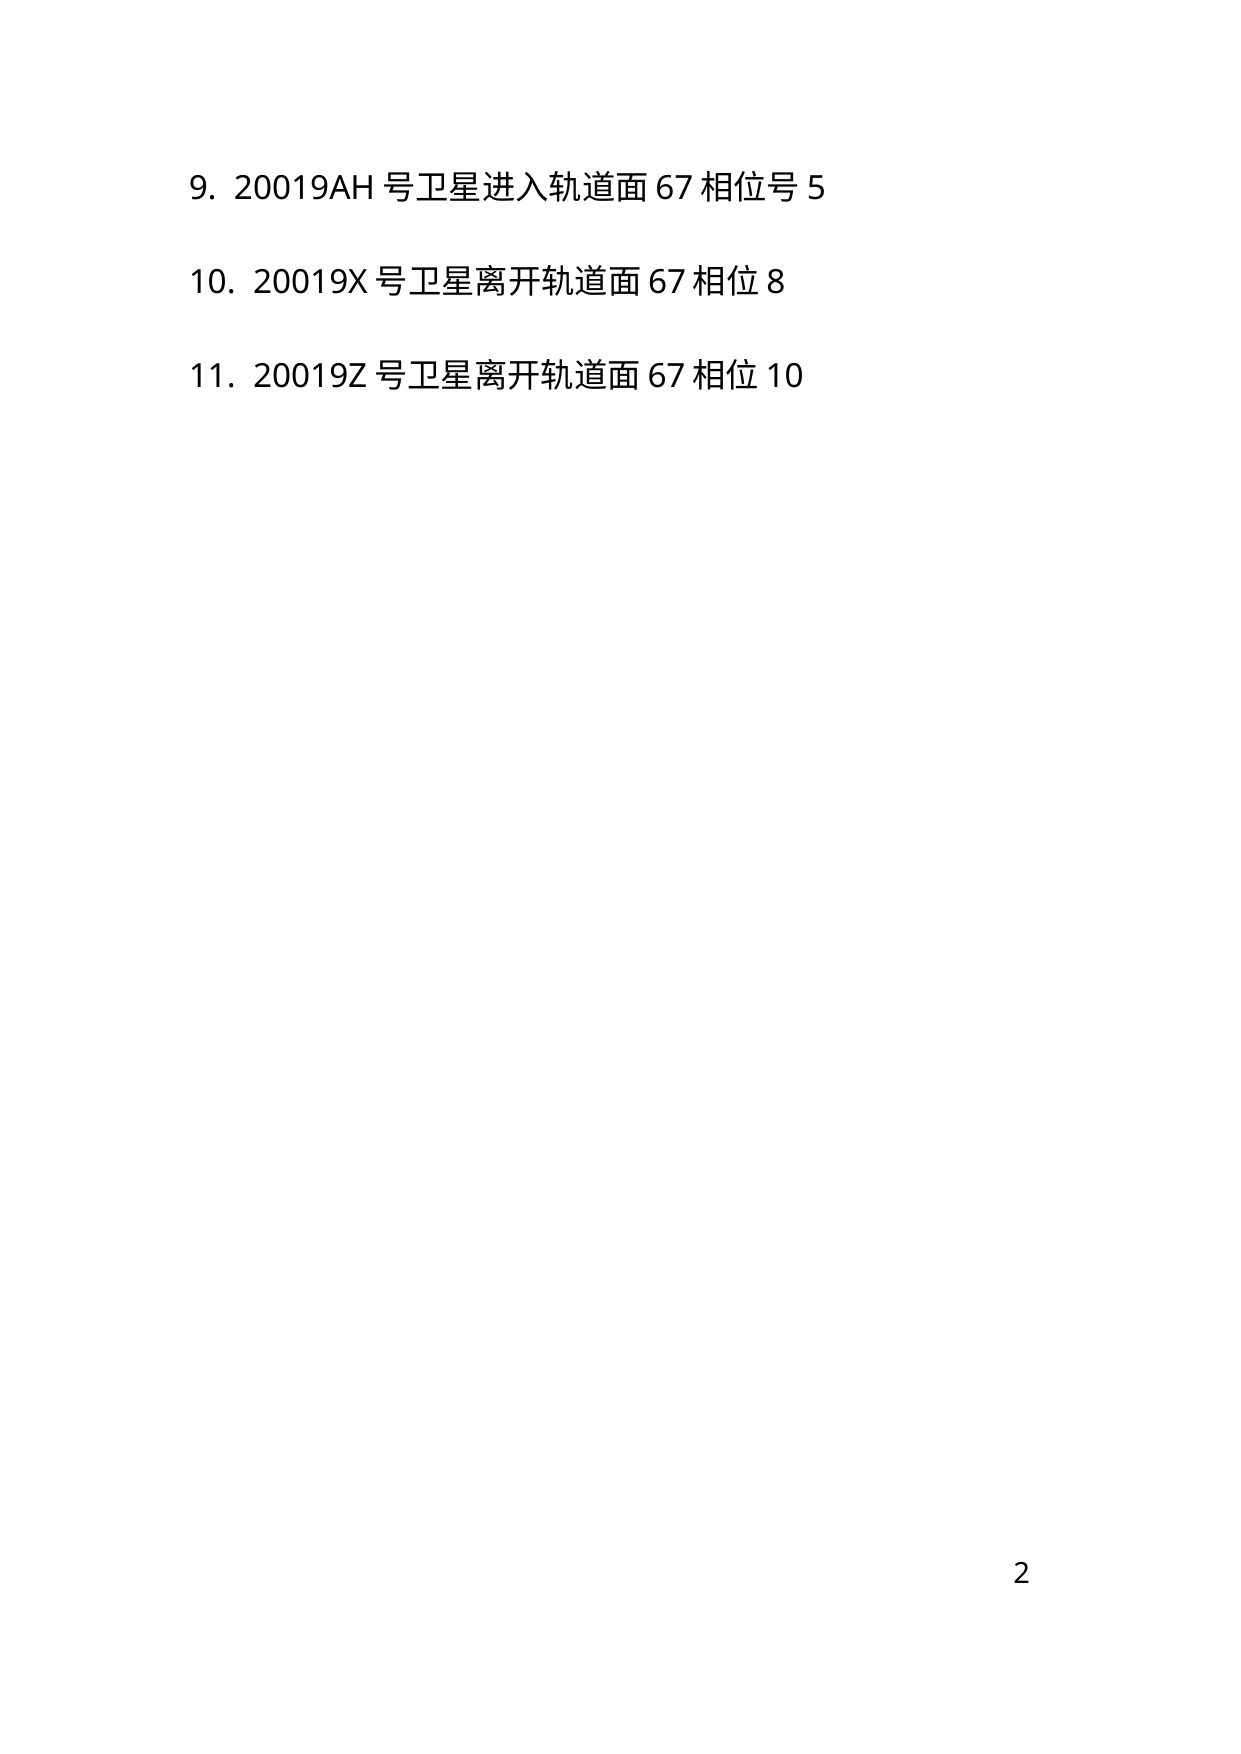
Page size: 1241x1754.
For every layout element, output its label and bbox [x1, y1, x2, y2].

text [187, 152, 1029, 500]
